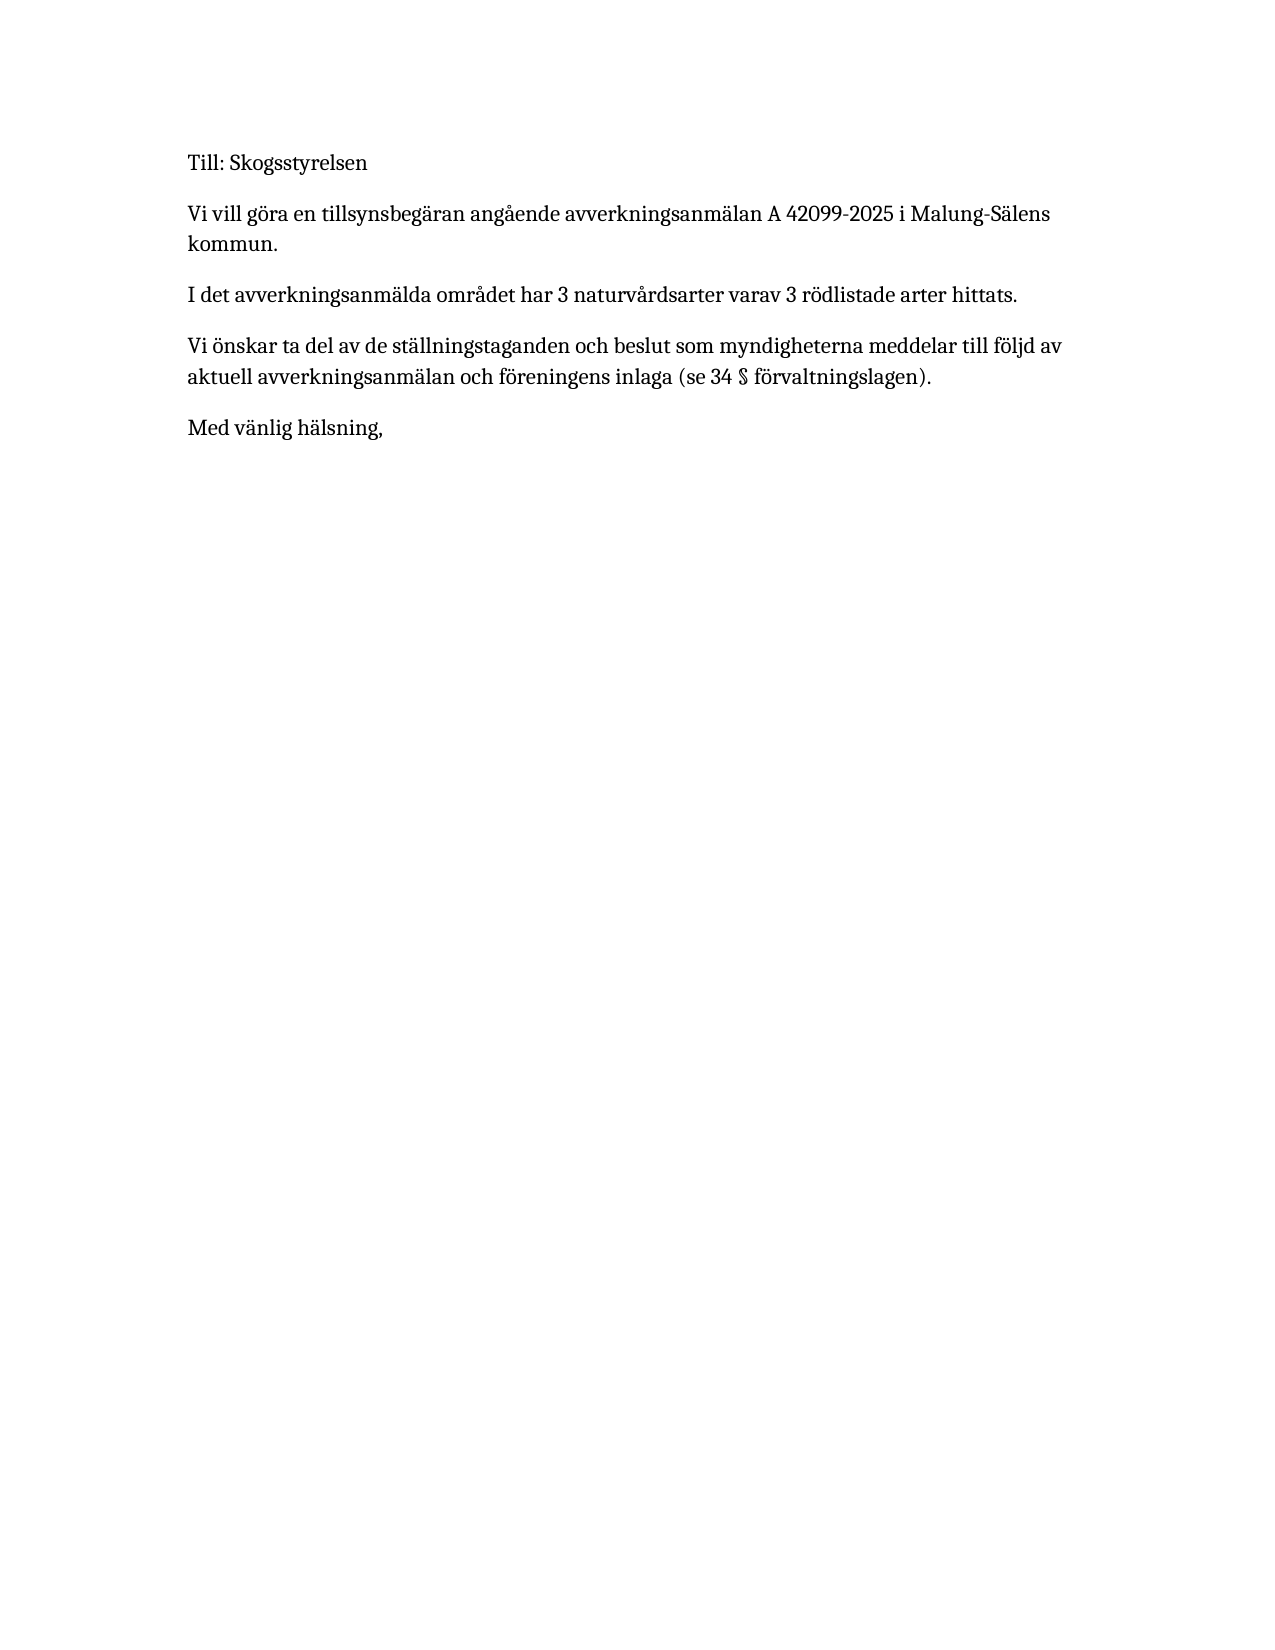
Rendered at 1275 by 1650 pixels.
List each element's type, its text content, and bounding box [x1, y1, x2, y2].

text Med vänlig hälsning, [187, 414, 1087, 471]
text Vi önskar ta del av de ställningstaganden och beslut som myndigheterna meddelar till följd av aktuell avverkningsanmälan och föreningens inlaga (se 34 § förvaltningslagen). [187, 333, 1087, 390]
text Till: Skogsstyrelsen [187, 150, 1087, 176]
text Vi vill göra en tillsynsbegäran angående avverkningsanmälan A 42099-2025 i Malung-Sälens kommun. [187, 201, 1087, 258]
text I det avverkningsanmälda området har 3 naturvårdsarter varav 3 rödlistade arter hittats. [187, 282, 1087, 309]
